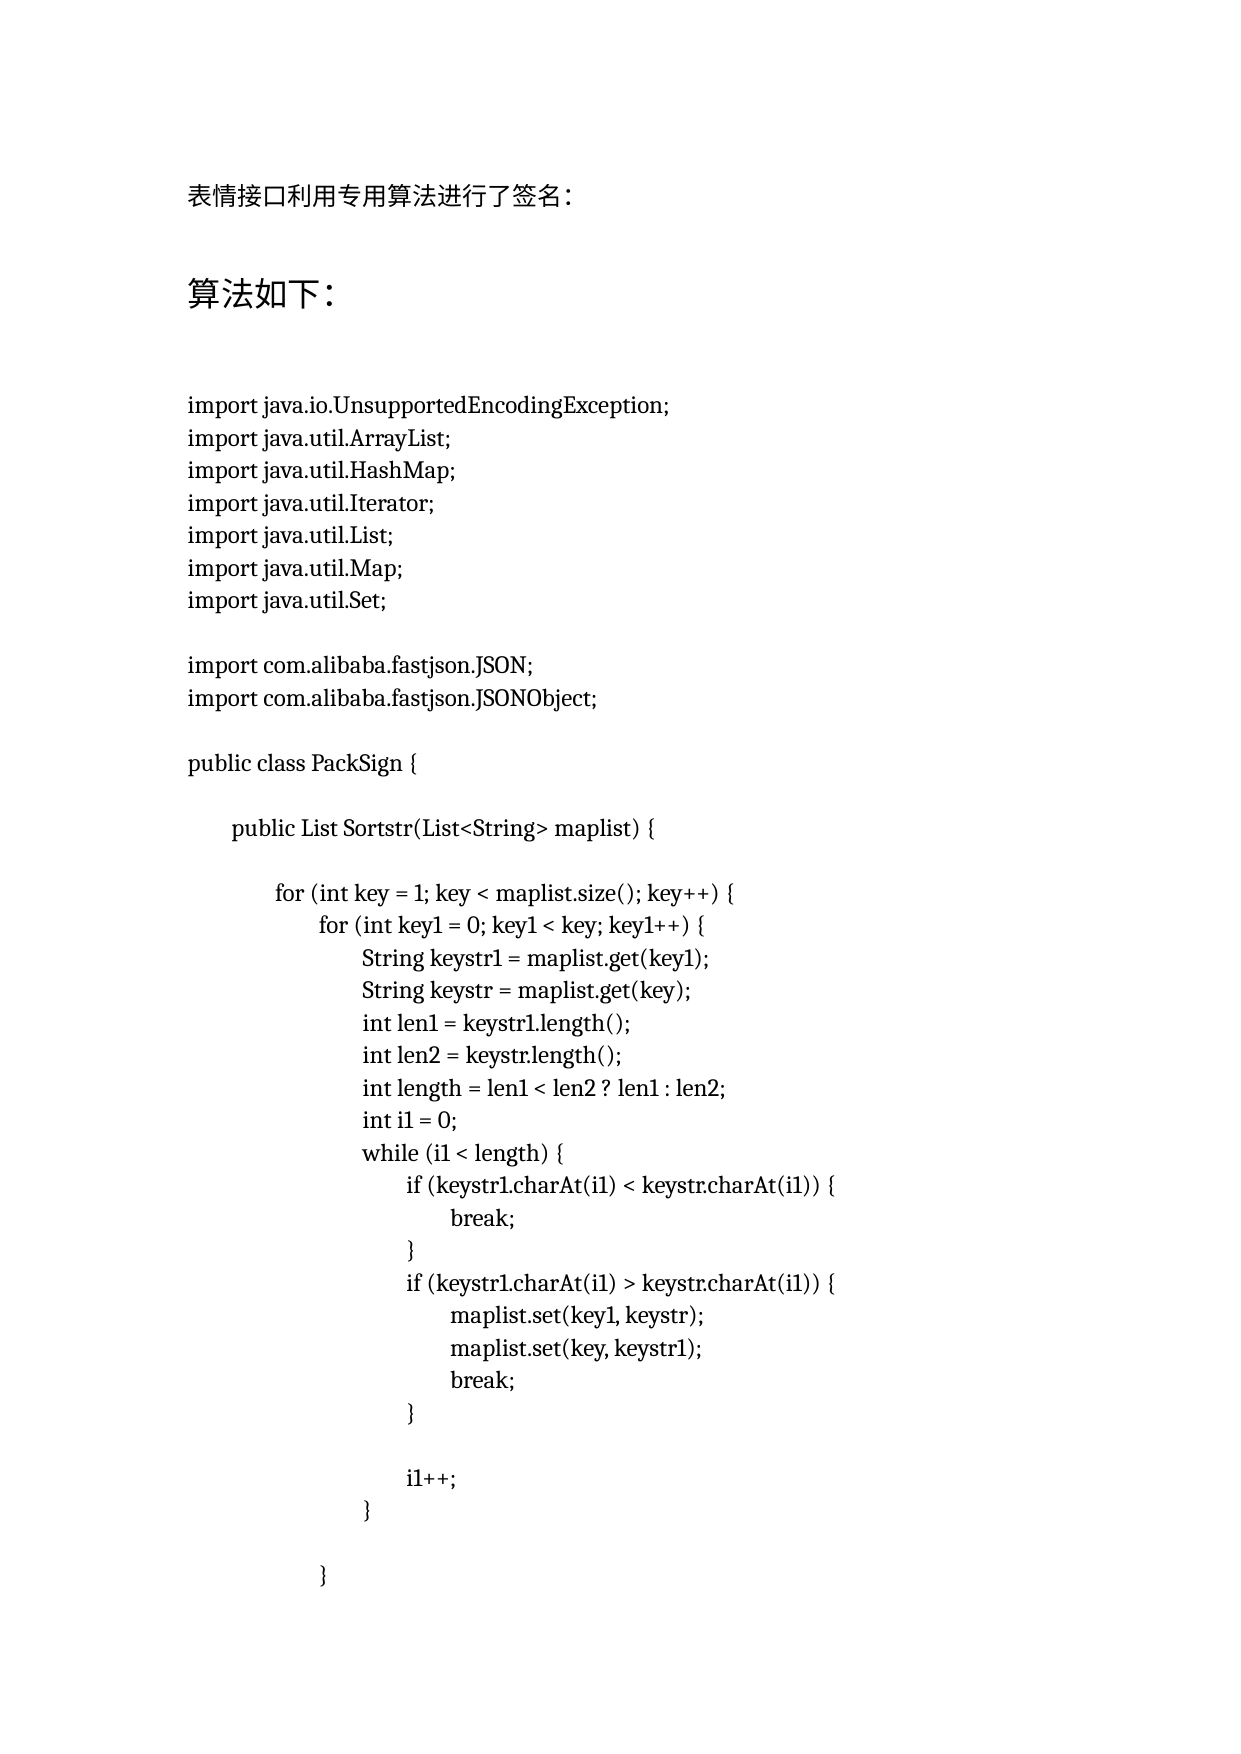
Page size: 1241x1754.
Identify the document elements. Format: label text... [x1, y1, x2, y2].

text maplist.set(key1, keystr); [187, 1299, 1053, 1332]
text int i1 = 0; [187, 1104, 1053, 1137]
text public List Sortstr(List<String> maplist) { [187, 812, 1053, 844]
text maplist.set(key, keystr1); [187, 1332, 1053, 1364]
text while (i1 < length) { [187, 1137, 1053, 1169]
text import java.util.List; [187, 519, 1053, 552]
text if (keystr1.charAt(i1) > keystr.charAt(i1)) { [187, 1267, 1053, 1299]
text break; [187, 1202, 1053, 1234]
text if (keystr1.charAt(i1) < keystr.charAt(i1)) { [187, 1169, 1053, 1202]
text String keystr = maplist.get(key); [187, 974, 1053, 1007]
text 表情接口利用专用算法进行了签名： [187, 162, 1053, 227]
text import java.io.UnsupportedEncodingException; [187, 389, 1053, 422]
text import com.alibaba.fastjson.JSON; [187, 649, 1053, 682]
text String keystr1 = maplist.get(key1); [187, 942, 1053, 974]
text } [187, 1397, 1053, 1429]
text } [187, 1494, 1053, 1527]
text import com.alibaba.fastjson.JSONObject; [187, 682, 1053, 714]
text for (int key = 1; key < maplist.size(); key++) { [187, 877, 1053, 909]
text public class PackSign { [187, 747, 1053, 779]
text int length = len1 < len2 ? len1 : len2; [187, 1072, 1053, 1104]
text } [187, 1559, 1053, 1592]
text int len1 = keystr1.length(); [187, 1007, 1053, 1039]
text import java.util.Iterator; [187, 487, 1053, 519]
text int len2 = keystr.length(); [187, 1039, 1053, 1072]
text import java.util.HashMap; [187, 454, 1053, 487]
text import java.util.Set; [187, 584, 1053, 617]
text break; [187, 1364, 1053, 1397]
text 算法如下： [187, 259, 1053, 324]
text import java.util.ArrayList; [187, 422, 1053, 454]
text } [187, 1234, 1053, 1267]
text import java.util.Map; [187, 552, 1053, 584]
text i1++; [187, 1462, 1053, 1494]
text for (int key1 = 0; key1 < key; key1++) { [187, 909, 1053, 942]
